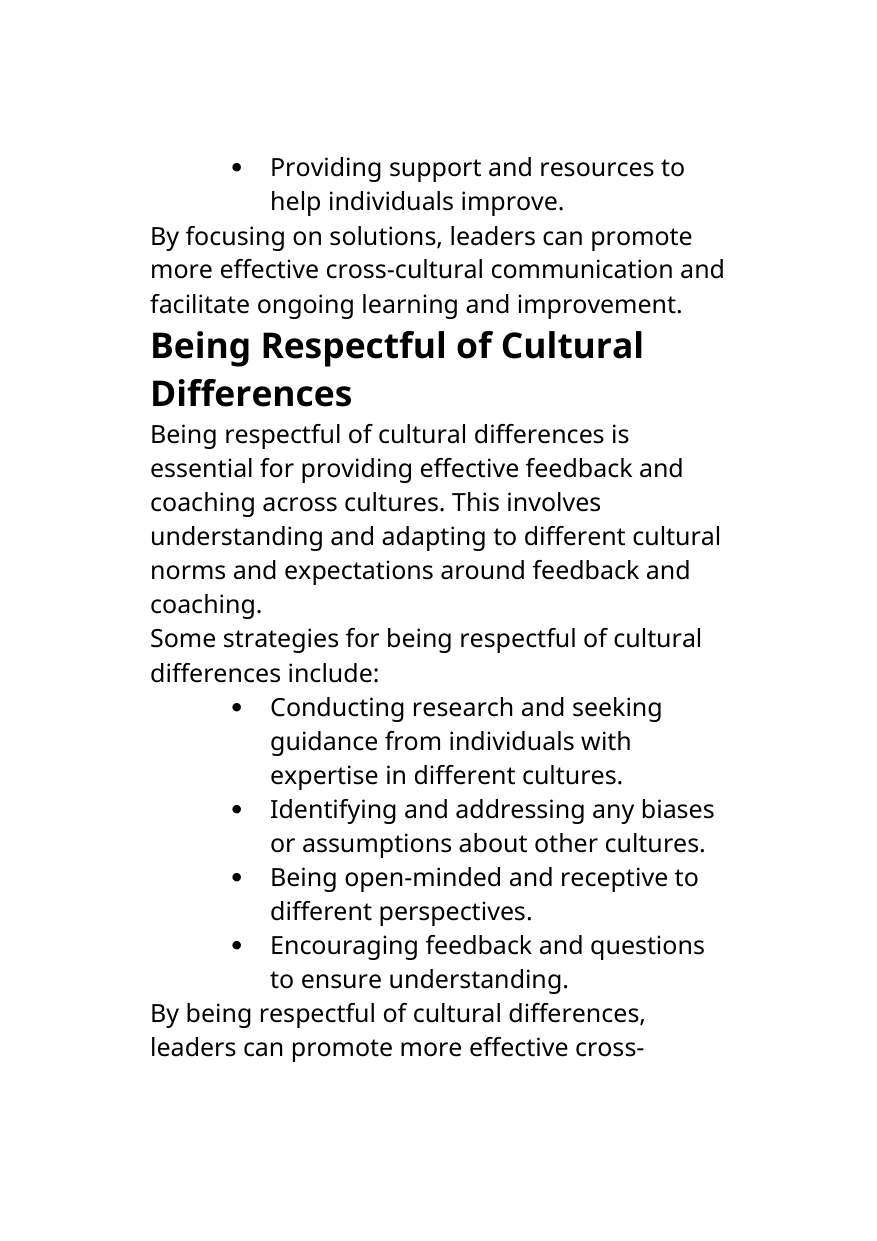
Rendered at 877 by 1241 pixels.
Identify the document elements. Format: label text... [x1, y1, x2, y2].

list Being open-minded and receptive to different perspectives. [232, 859, 727, 928]
text Some strategies for being respectful of cultural differences include: [150, 621, 727, 689]
text Being respectful of cultural differences is essential for providing effective feedback and coaching across cultures. This involves understanding and adapting to different cultural norms and expectations around feedback and coaching. [150, 417, 727, 621]
list Identifying and addressing any biases or assumptions about other cultures. [232, 791, 727, 859]
list Encouraging feedback and questions to ensure understanding. [232, 928, 727, 996]
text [150, 996, 727, 1064]
text By focusing on solutions, leaders can promote more effective cross-cultural communication and facilitate ongoing learning and improvement. [150, 218, 727, 320]
subtitle Being Respectful of Cultural Differences [150, 320, 727, 417]
list Providing support and resources to help individuals improve. [232, 150, 727, 218]
list Conducting research and seeking guidance from individuals with expertise in different cultures. [232, 689, 727, 791]
